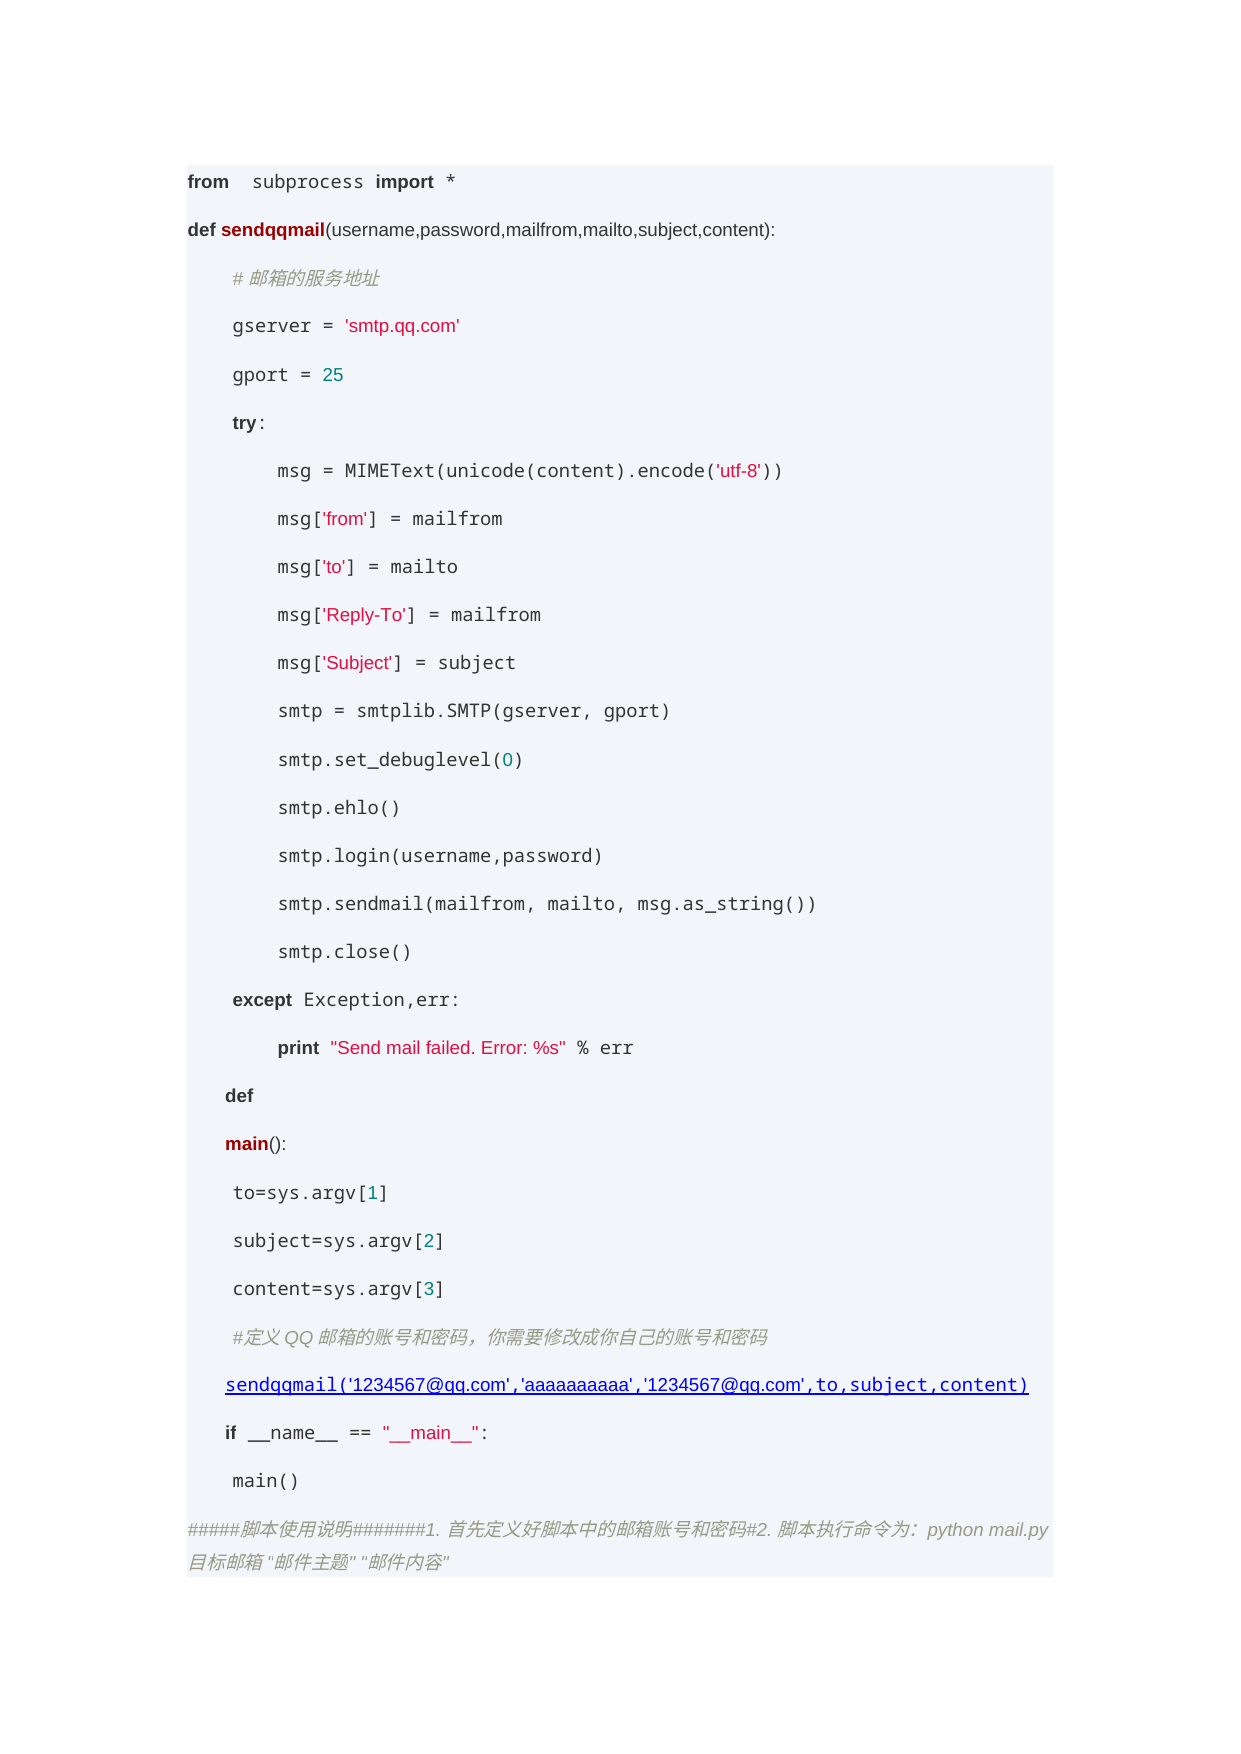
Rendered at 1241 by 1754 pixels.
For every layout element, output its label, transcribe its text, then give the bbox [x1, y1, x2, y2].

text smtp = smtplib.SMTP(gserver, gport) [187, 694, 1053, 727]
text content=sys.argv[3] [187, 1272, 1053, 1304]
text smtp.set_debuglevel(0) [187, 742, 1053, 775]
text sendqqmail('1234567@qq.com','aaaaaaaaaa','1234567@qq.com',to,subject,content) [187, 1368, 1053, 1401]
text main() [187, 1464, 1053, 1497]
text try: [187, 406, 1053, 438]
text msg['Subject'] = subject [187, 646, 1053, 679]
text except Exception,err: [187, 983, 1053, 1016]
text def [187, 1079, 1053, 1112]
text smtp.ehlo() [187, 791, 1053, 823]
text def sendqqmail(username,password,mailfrom,mailto,subject,content): [187, 213, 1053, 246]
text smtp.sendmail(mailfrom, mailto, msg.as_string()) [187, 887, 1053, 919]
text msg['Reply-To'] = mailfrom [187, 598, 1053, 631]
text from subprocess import * [187, 165, 1053, 197]
text subject=sys.argv[2] [187, 1224, 1053, 1256]
text print "Send mail failed. Error: %s" % err [187, 1031, 1053, 1064]
text to=sys.argv[1] [187, 1176, 1053, 1208]
text #####脚本使用说明#######1. 首先定义好脚本中的邮箱账号和密码#2. 脚本执行命令为：python mail.py 目标邮箱 "邮件主题" "邮件内容" [187, 1512, 1053, 1577]
text main(): [187, 1127, 1053, 1160]
text msg['from'] = mailfrom [187, 502, 1053, 534]
text gserver = 'smtp.qq.com' [187, 309, 1053, 342]
text smtp.login(username,password) [187, 839, 1053, 871]
text # 邮箱的服务地址 [187, 261, 1053, 294]
text msg = MIMEText(unicode(content).encode('utf-8')) [187, 454, 1053, 486]
text smtp.close() [187, 935, 1053, 967]
text gport = 25 [187, 357, 1053, 390]
text if __name__ == "__main__": [187, 1416, 1053, 1449]
text #定义QQ邮箱的账号和密码，你需要修改成你自己的账号和密码 [187, 1320, 1053, 1352]
text msg['to'] = mailto [187, 550, 1053, 582]
